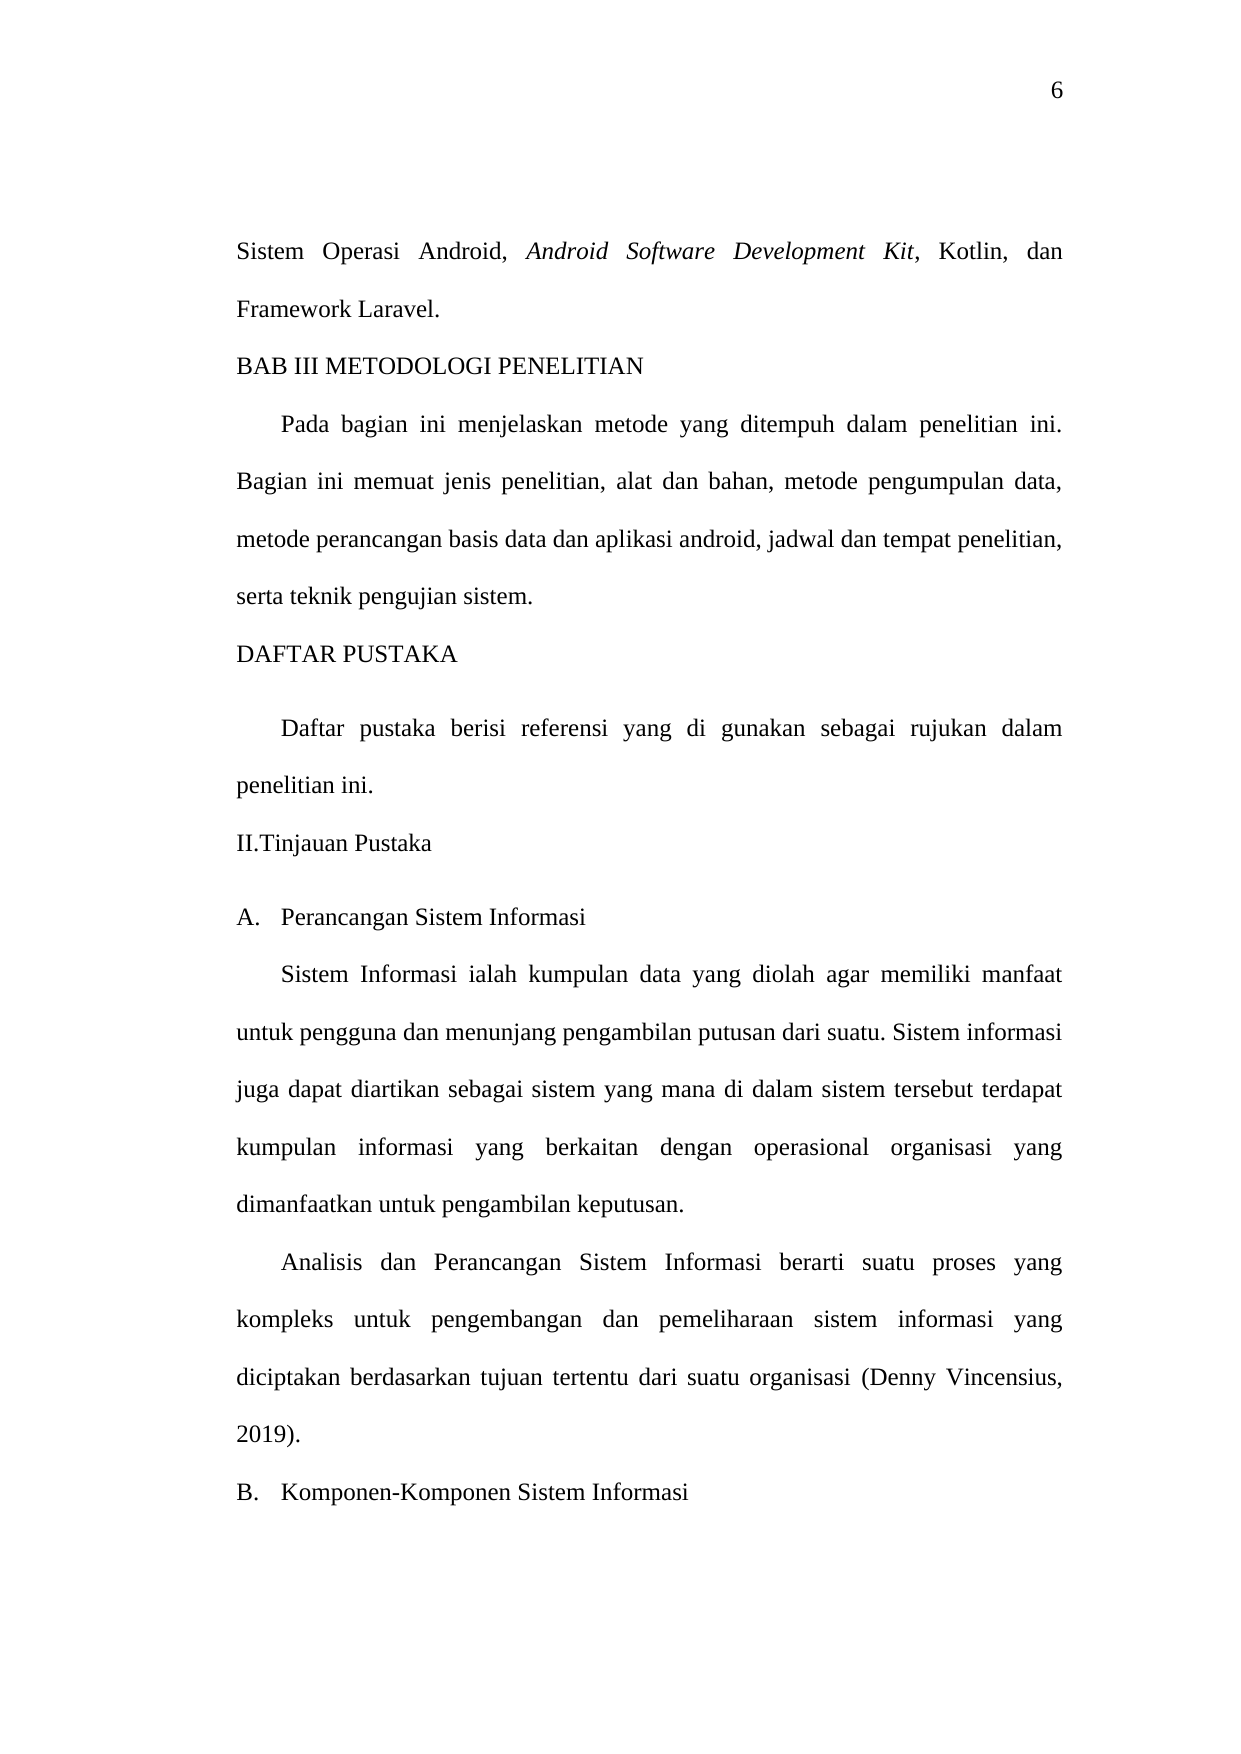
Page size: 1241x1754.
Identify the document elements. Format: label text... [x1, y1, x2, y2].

list Perancangan Sistem Informasi [236, 902, 1063, 931]
list Sistem Informasi ialah kumpulan data yang diolah agar memiliki manfaat untuk pengguna dan menunjang pengambilan putusan dari suatu. Sistem informasi juga dapat diartikan sebagai sistem yang mana di dalam sistem tersebut terdapat kumpulan informasi yang berkaitan dengan operasional organisasi yang dimanfaatkan untuk pengambilan keputusan. [236, 959, 1063, 1218]
list Daftar pustaka berisi referensi yang di gunakan sebagai rujukan dalam penelitian ini. [236, 713, 1063, 799]
text DAFTAR PUSTAKA [236, 639, 1063, 667]
list Pada bagian ini menjelaskan metode yang ditempuh dalam penelitian ini. Bagian ini memuat jenis penelitian, alat dan bahan, metode pengumpulan data, metode perancangan basis data dan aplikasi android, jadwal dan tempat penelitian, serta teknik pengujian sistem. [236, 409, 1063, 610]
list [236, 236, 1063, 322]
list BAB III METODOLOGI PENELITIAN [236, 351, 1063, 380]
text II.Tinjauan Pustaka [236, 828, 1063, 857]
list Komponen-Komponen Sistem Informasi [236, 1477, 1063, 1506]
list Analisis dan Perancangan Sistem Informasi berarti suatu proses yang kompleks untuk pengembangan dan pemeliharaan sistem informasi yang diciptakan berdasarkan tujuan tertentu dari suatu organisasi . [236, 1247, 1063, 1448]
